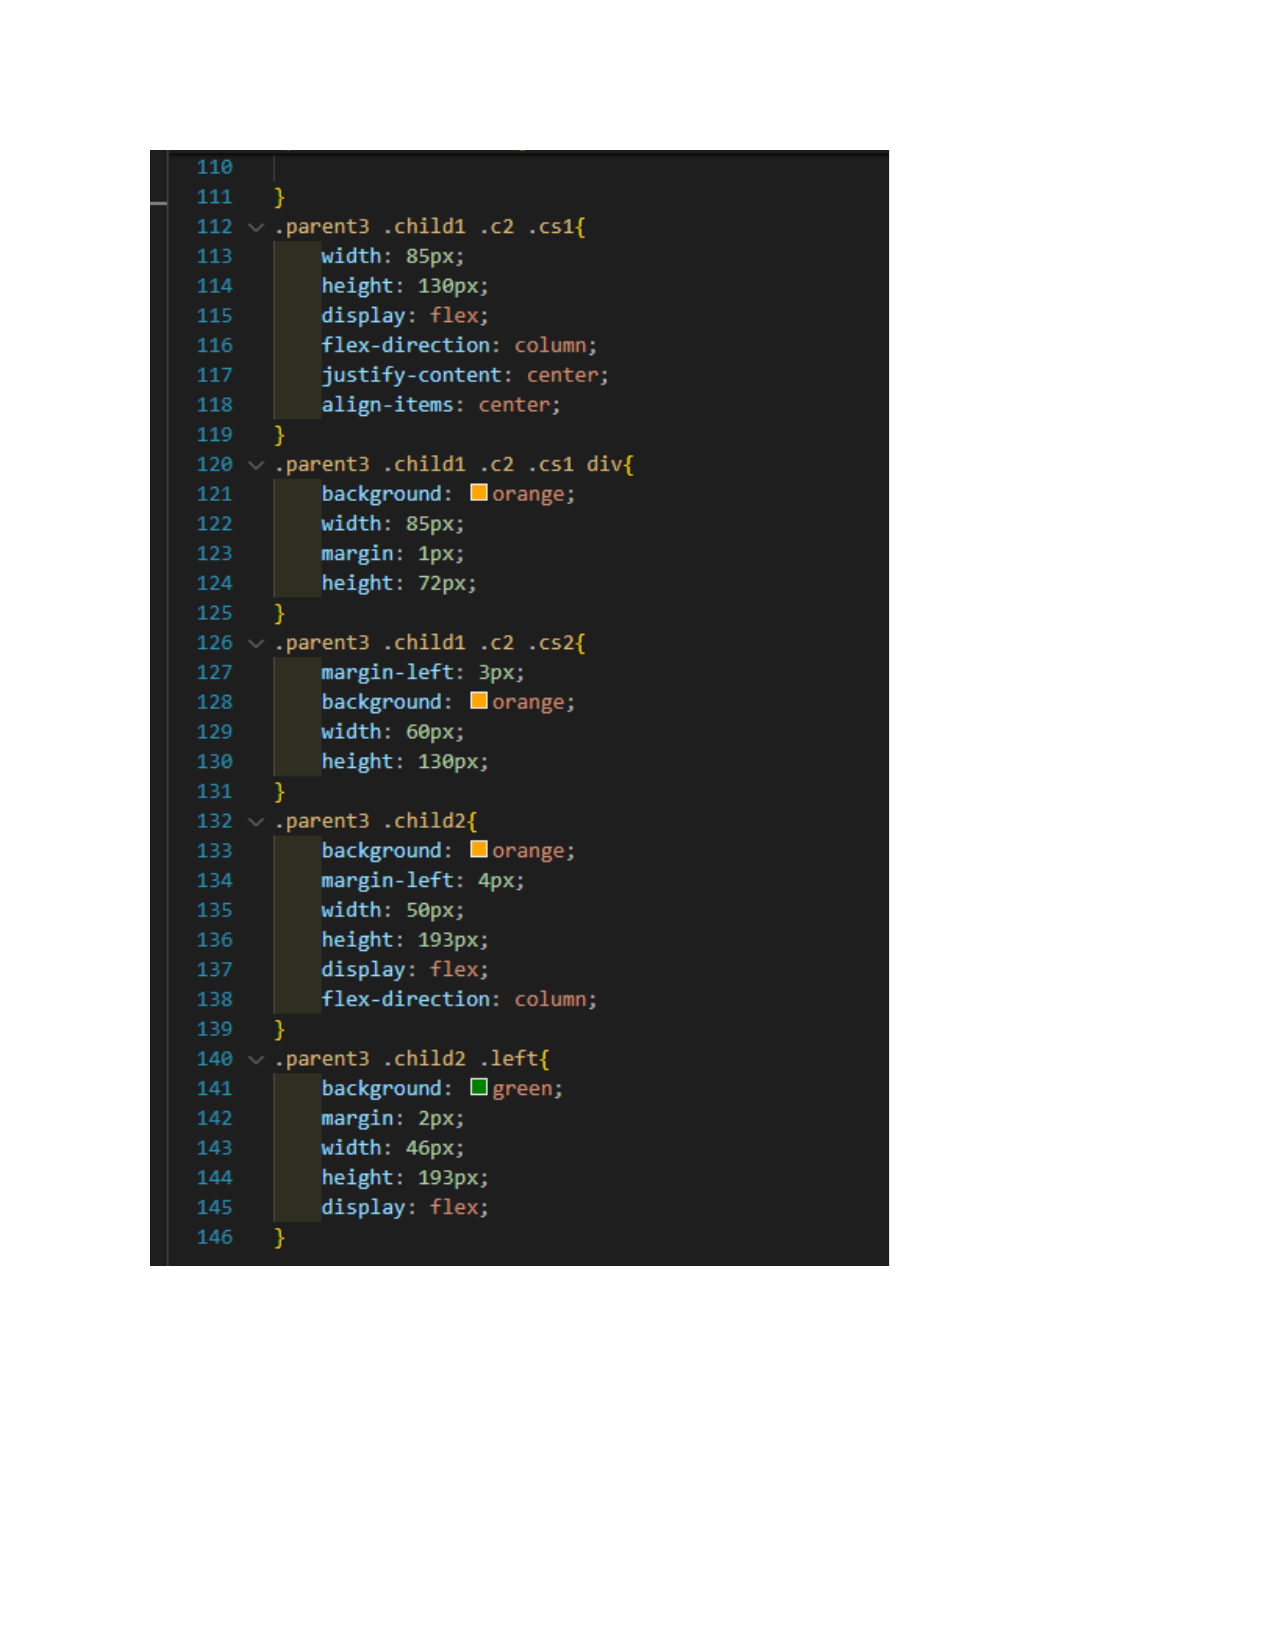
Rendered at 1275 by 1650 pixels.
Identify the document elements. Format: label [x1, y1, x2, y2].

picture [150, 150, 890, 1266]
